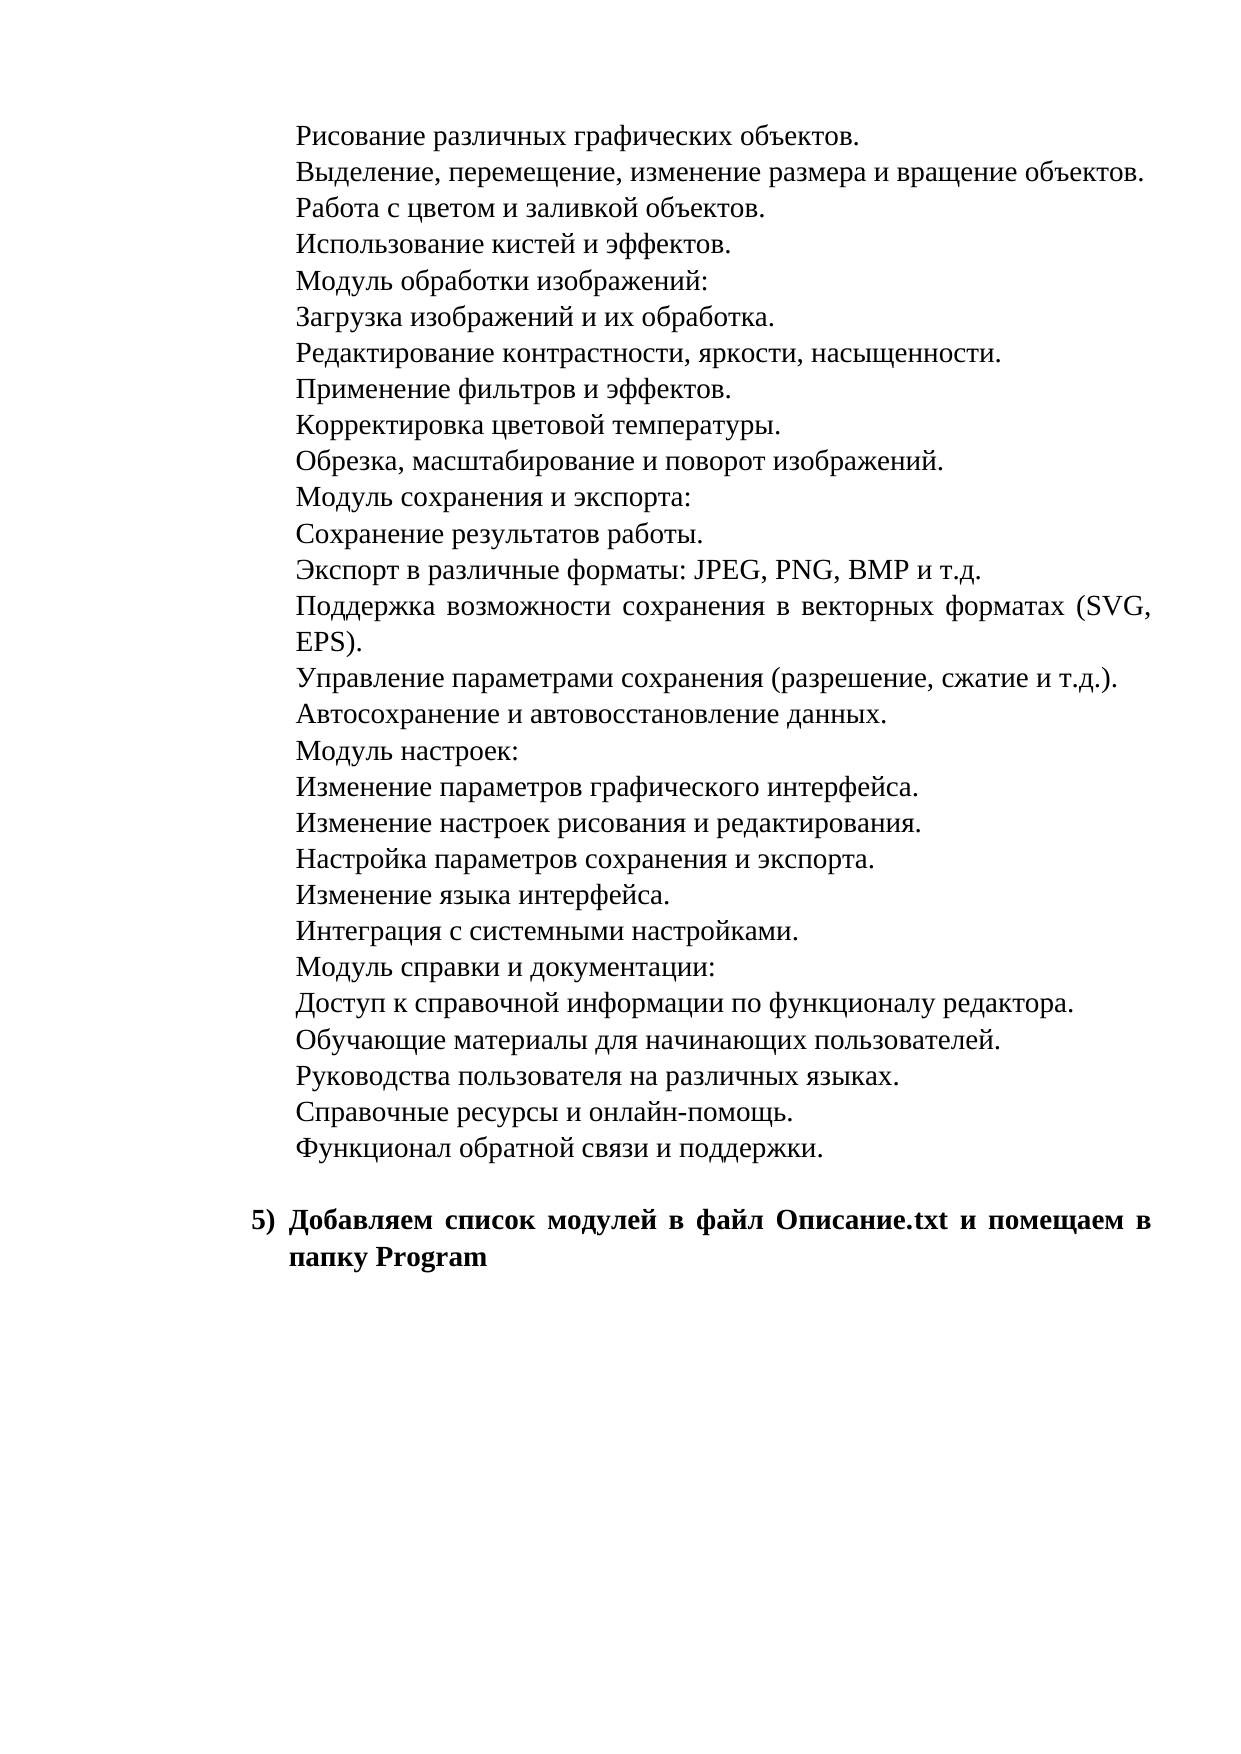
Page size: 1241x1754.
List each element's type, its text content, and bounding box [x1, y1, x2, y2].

list Применение фильтров и эффектов. [295, 371, 1152, 405]
list Добавляем список модулей в файл Описание.txt и помещаем в папку Program [251, 1202, 1152, 1272]
list Экспорт в различные форматы: JPEG, PNG, BMP и т.д. [295, 552, 1152, 585]
list Загрузка изображений и их обработка. [295, 299, 1152, 332]
list Доступ к справочной информации по функционалу редактора. [295, 986, 1152, 1019]
list Модуль настроек: [295, 733, 1152, 766]
list Изменение параметров графического интерфейса. [295, 769, 1152, 802]
list Интеграция с системными настройками. [295, 913, 1152, 947]
list Использование кистей и эффектов. [295, 227, 1152, 260]
list Обрезка, масштабирование и поворот изображений. [295, 443, 1152, 477]
list Обучающие материалы для начинающих пользователей. [295, 1022, 1152, 1055]
list Выделение, перемещение, изменение размера и вращение объектов. [295, 154, 1152, 188]
list Управление параметрами сохранения (разрешение, сжатие и т.д.). [295, 660, 1152, 694]
list Сохранение результатов работы. [295, 516, 1152, 549]
list Изменение настроек рисования и редактирования. [295, 805, 1152, 838]
list Модуль обработки изображений: [295, 263, 1152, 296]
list Корректировка цветовой температуры. [295, 407, 1152, 441]
list Работа с цветом и заливкой объектов. [295, 190, 1152, 224]
list Автосохранение и автовосстановление данных. [295, 696, 1152, 730]
list Модуль справки и документации: [295, 949, 1152, 983]
list Настройка параметров сохранения и экспорта. [295, 841, 1152, 874]
list Модуль сохранения и экспорта: [295, 479, 1152, 513]
list Рисование различных графических объектов. [295, 118, 1152, 152]
list Изменение языка интерфейса. [295, 877, 1152, 911]
list Руководства пользователя на различных языках. [295, 1058, 1152, 1091]
list Функционал обратной связи и поддержки. [295, 1130, 1152, 1164]
list Справочные ресурсы и онлайн-помощь. [295, 1094, 1152, 1128]
list Редактирование контрастности, яркости, насыщенности. [295, 335, 1152, 368]
list Поддержка возможности сохранения в векторных форматах (SVG, EPS). [295, 588, 1152, 658]
